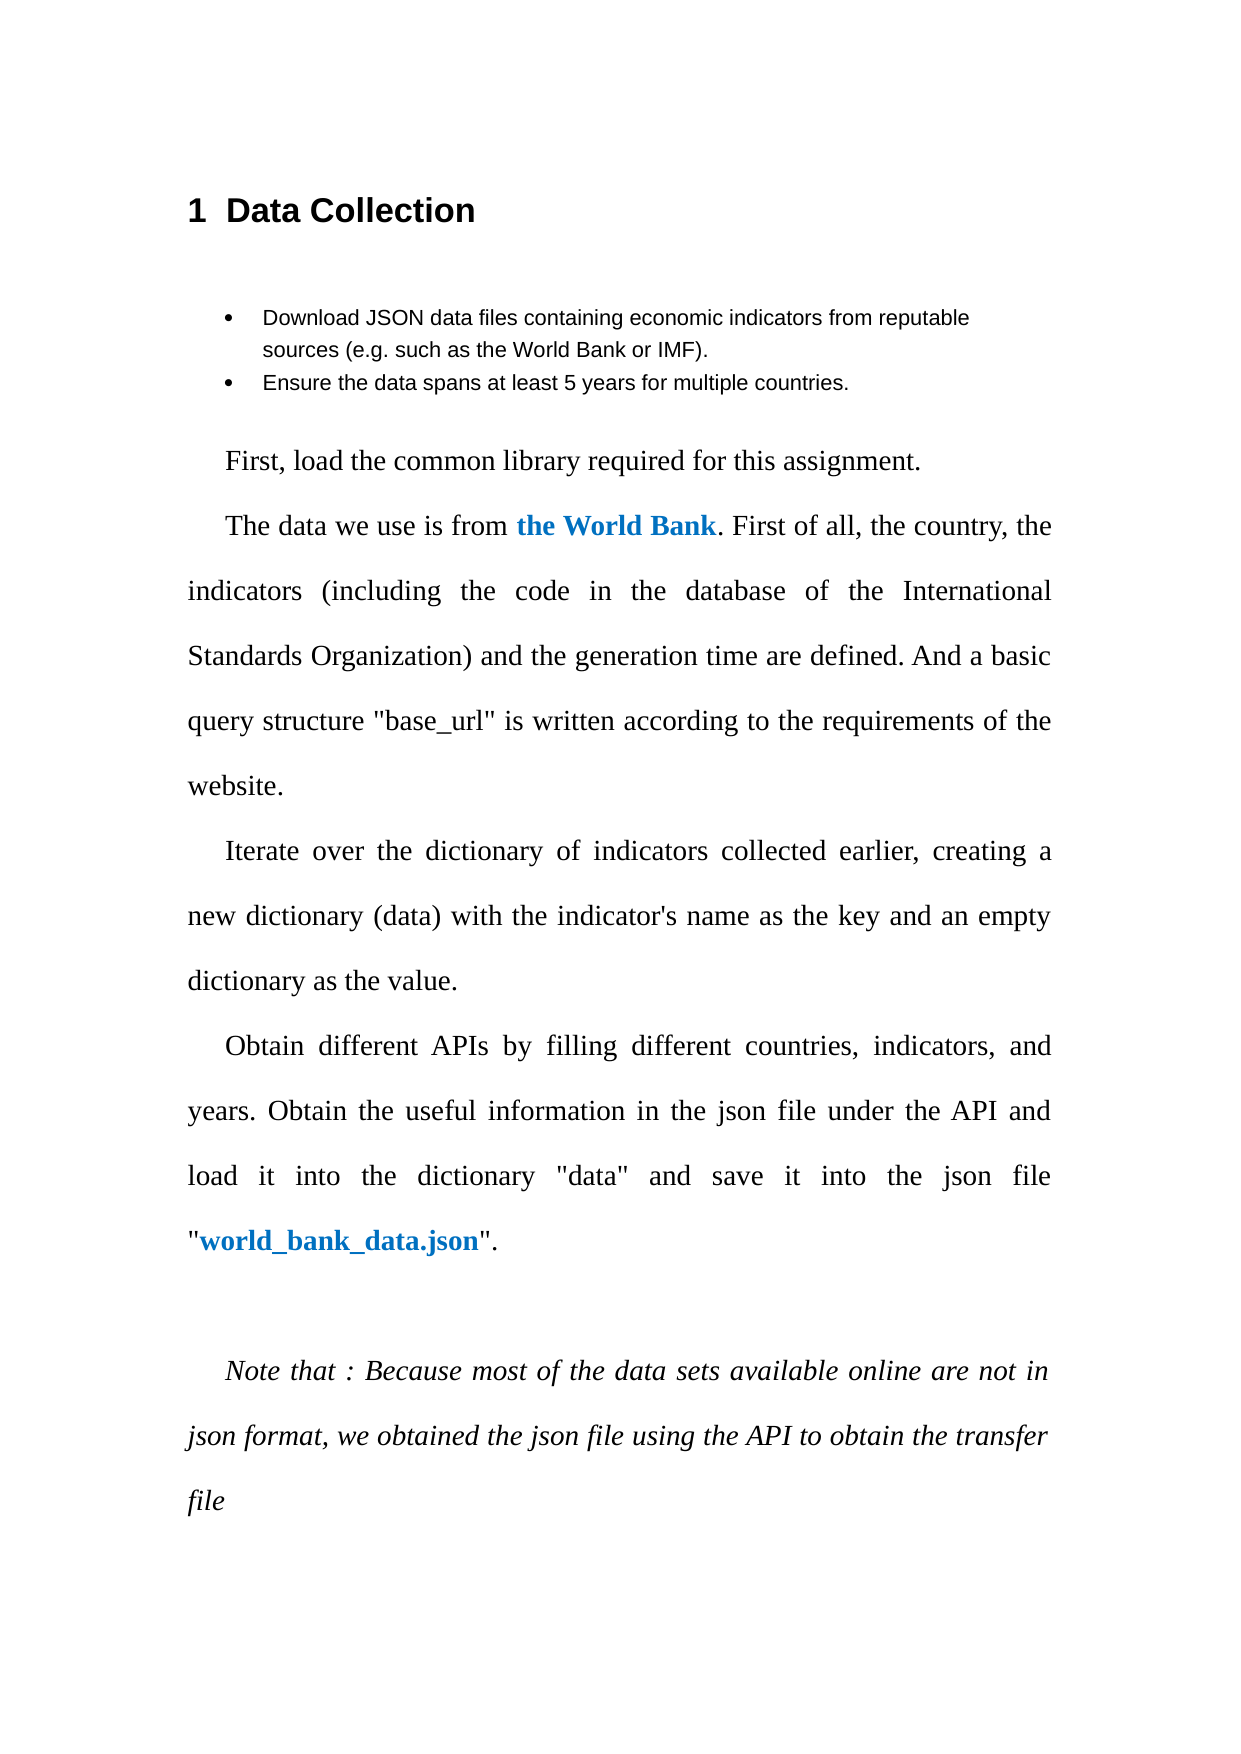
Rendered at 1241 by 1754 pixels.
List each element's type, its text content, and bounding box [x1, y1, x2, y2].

text Iterate over the dictionary of indicators collected earlier, creating a new dictionary (data) with the indicator's name as the key and an empty dictionary as the value. [187, 818, 1053, 1013]
text First, load the common library required for this assignment. [187, 428, 1053, 493]
list Ensure the data spans at least 5 years for multiple countries. [225, 366, 1053, 398]
text The data we use is from the World Bank. First of all, the country, the indicators (including the code in the database of the International Standards Organization) and the generation time are defined. And a basic query structure "base_url" is written according to the requirements of the website. [187, 493, 1053, 818]
list Download JSON data files containing economic indicators from reputable sources (e.g. such as the World Bank or IMF). [225, 301, 1053, 366]
text Note that : Because most of the data sets available online are not in json format, we obtained the json file using the API to obtain the transfer file [187, 1338, 1053, 1533]
subtitle 1 Data Collection [187, 178, 1053, 243]
text Obtain different APIs by filling different countries, indicators, and years. Obtain the useful information in the json file under the API and load it into the dictionary "data" and save it into the json file "world_bank_data.json". [187, 1013, 1053, 1273]
